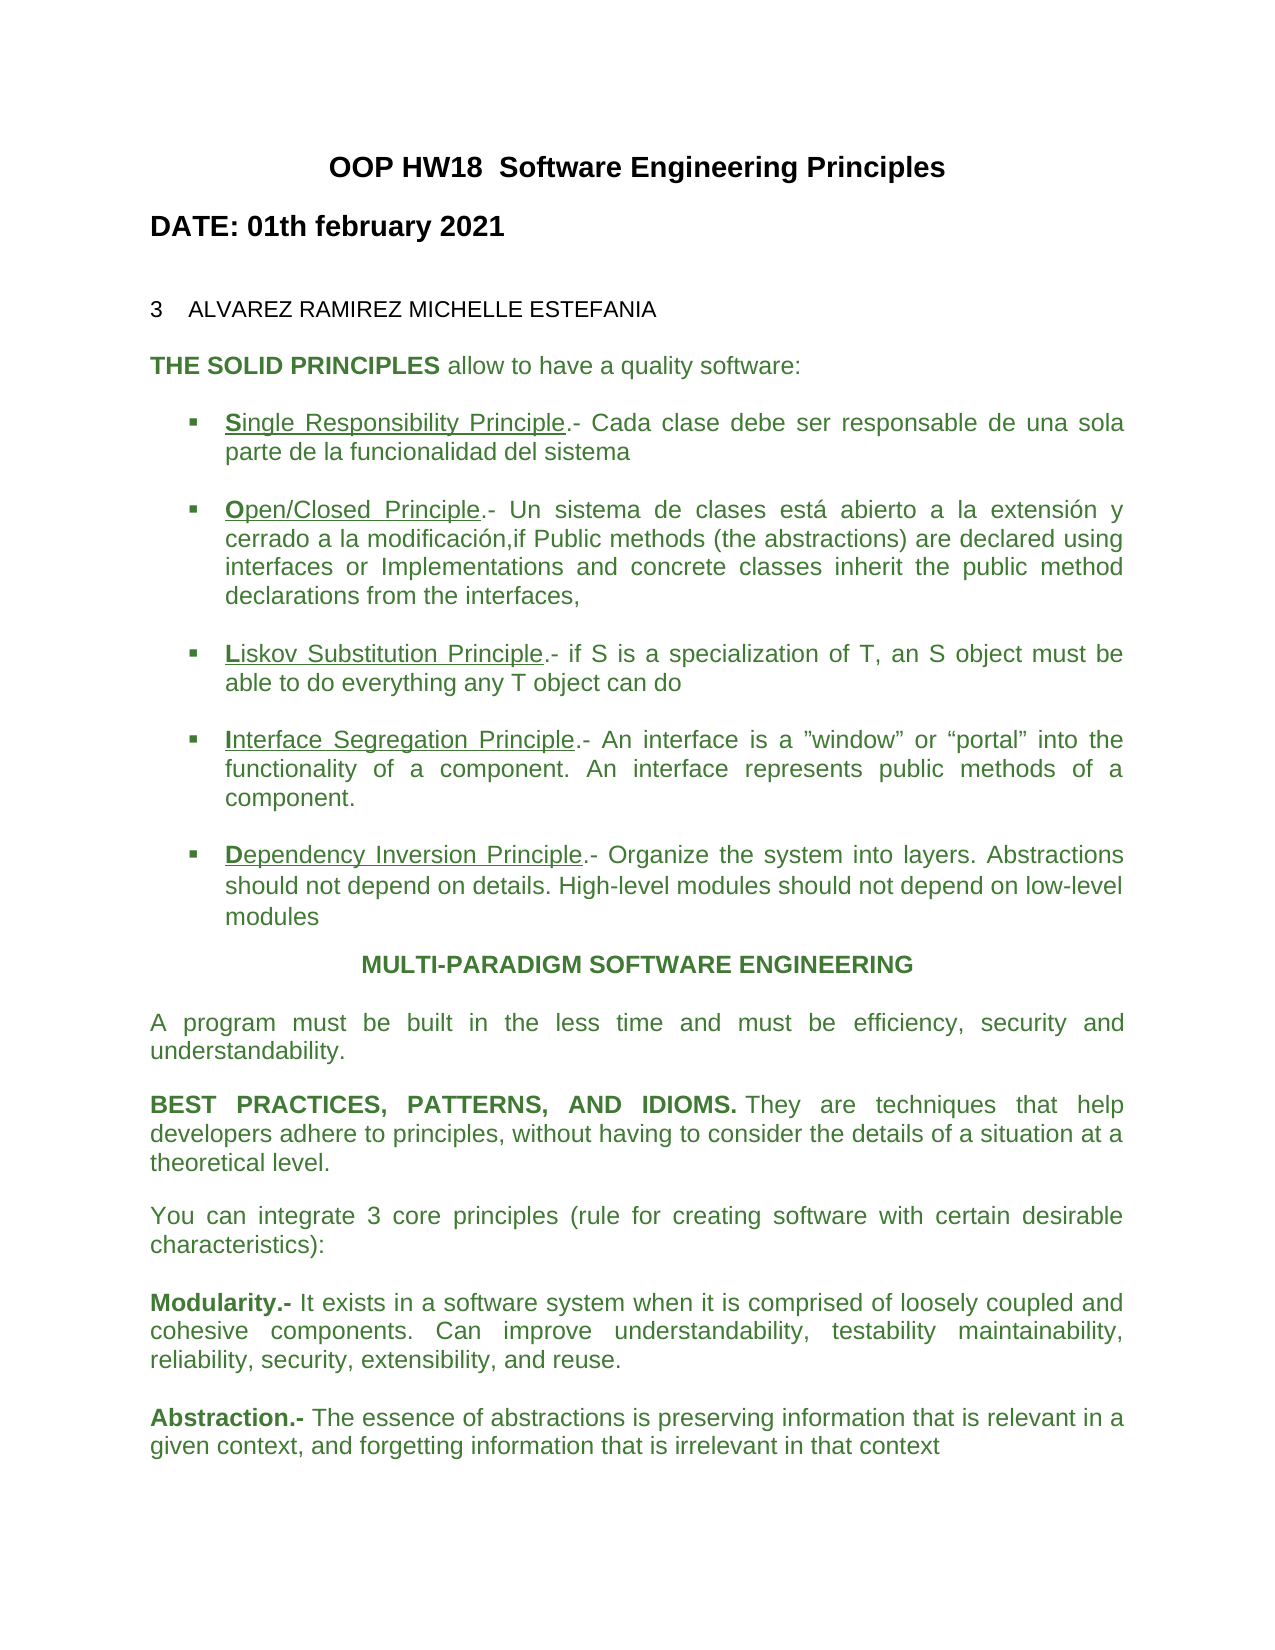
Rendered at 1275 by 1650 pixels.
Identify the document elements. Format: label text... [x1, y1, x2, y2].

list Dependency Inversion Principle.- Organize the system into layers. Abstractions should not depend on details. High-level modules should not depend on low-level modules [187, 840, 1125, 931]
list Interface Segregation Principle.- An interface is a ”window” or “portal” into the functionality of a component. An interface represents public methods of a component. [187, 725, 1125, 811]
text Abstraction.- The essence of abstractions is preserving information that is relevant in a given context, and forgetting information that is irrelevant in that context [150, 1402, 1125, 1460]
text THE SOLID PRINCIPLES allow to have a quality software: [150, 351, 1125, 380]
text DATE: 01th february 2021 [150, 208, 1125, 242]
text BEST PRACTICES, PATTERNS, AND IDIOMS. They are techniques that help developers adhere to principles, without having to consider the details of a situation at a theoretical level. [150, 1090, 1125, 1176]
text A program must be built in the less time and must be efficiency, security and understandability. [150, 1007, 1125, 1065]
list Open/Closed Principle.- Un sistema de clases está abierto a la extensión y cerrado a la modificación,if Public methods (the abstractions) are declared using interfaces or Implementations and concrete classes inherit the public method declarations from the interfaces, [187, 495, 1125, 610]
text OOP HW18 Software Engineering Principles [150, 150, 1125, 183]
text Modularity.- It exists in a software system when it is comprised of loosely coupled and cohesive components. Can improve understandability, testability maintainability, reliability, security, extensibility, and reuse. [150, 1287, 1125, 1374]
text You can integrate 3 core principles (rule for creating software with certain desirable characteristics): [150, 1201, 1125, 1259]
list Single Responsibility Principle.- Cada clase debe ser responsable de una sola parte de la funcionalidad del sistema [187, 408, 1125, 466]
text MULTI-PARADIGM SOFTWARE ENGINEERING [150, 950, 1125, 979]
text 3 ALVAREZ RAMIREZ MICHELLE ESTEFANIA [150, 267, 1125, 322]
list Liskov Substitution Principle.- if S is a specialization of T, an S object must be able to do everything any T object can do [187, 639, 1125, 696]
